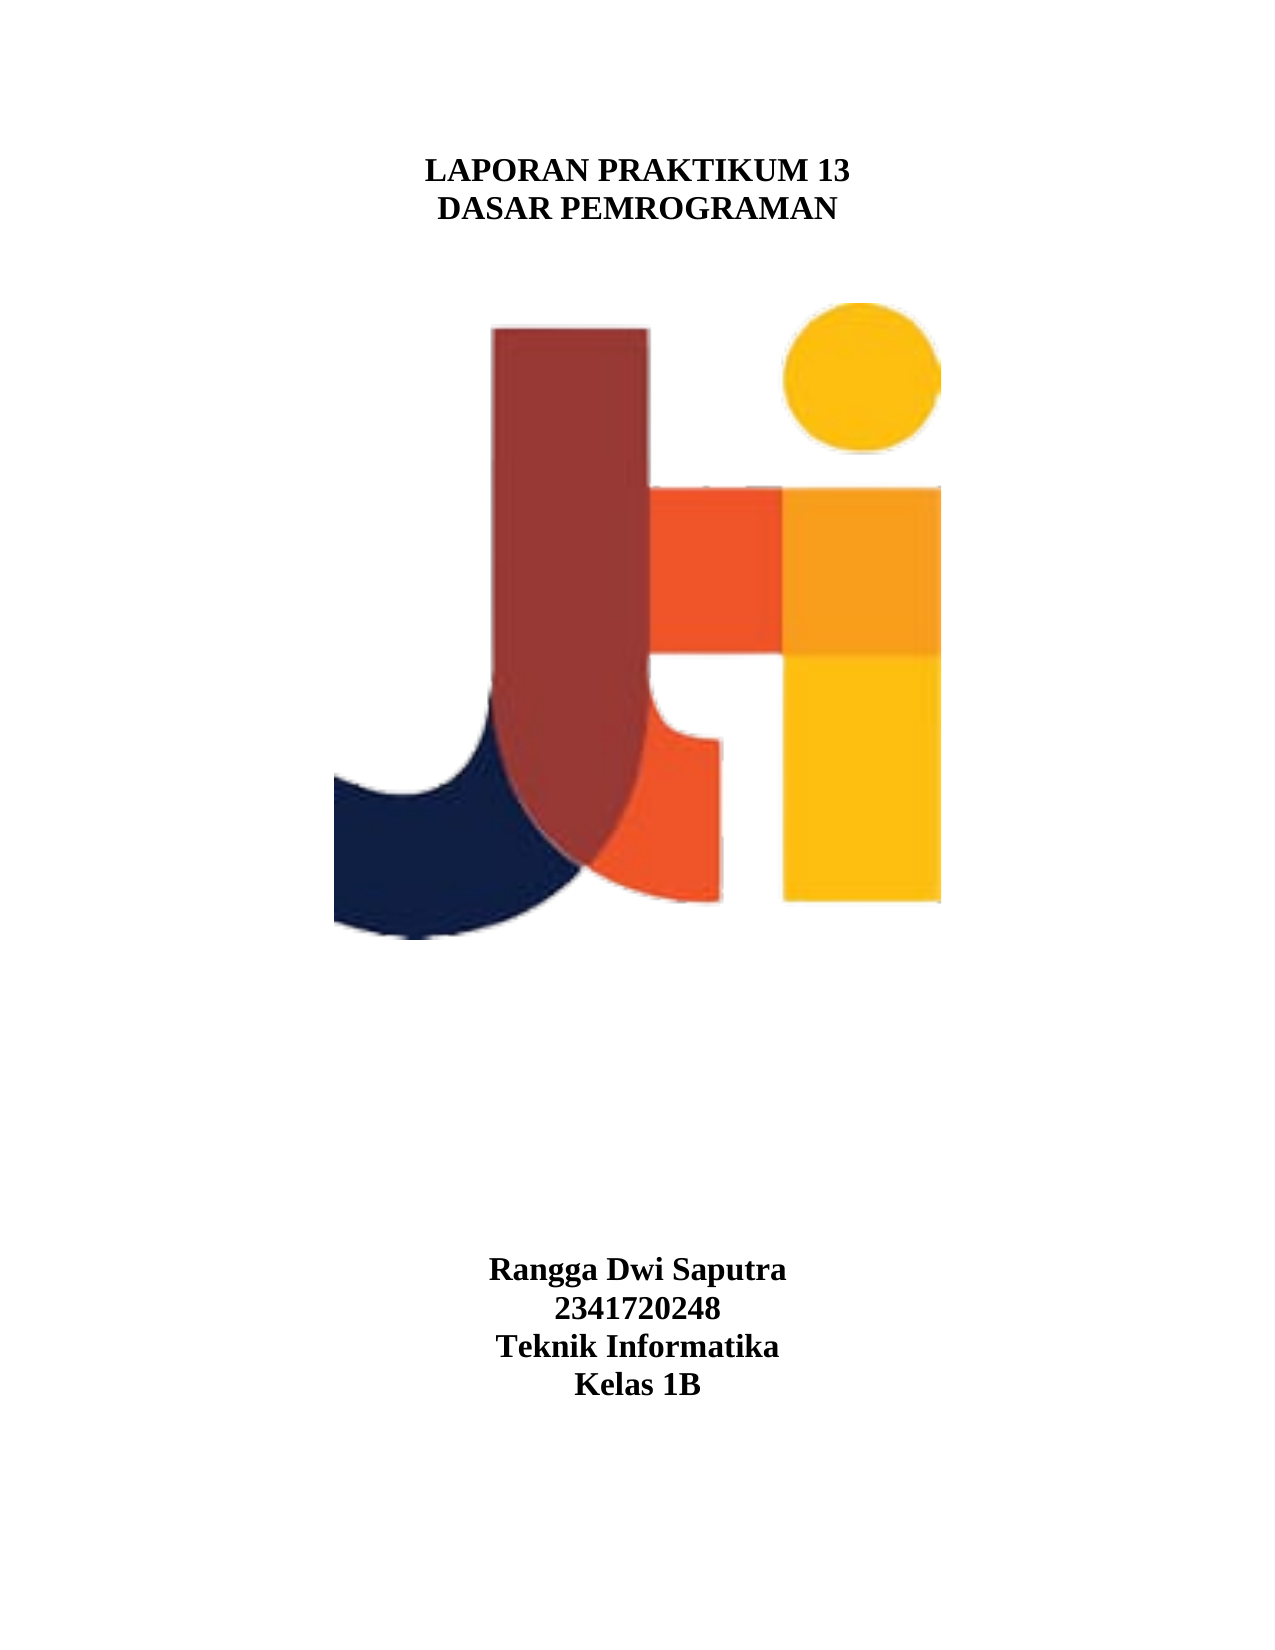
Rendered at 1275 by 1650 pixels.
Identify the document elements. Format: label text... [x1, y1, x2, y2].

picture [334, 303, 942, 940]
text 2341720248 [187, 1288, 1087, 1326]
text Teknik Informatika [187, 1326, 1087, 1365]
text Kelas 1B [187, 1365, 1087, 1403]
text LAPORAN PRAKTIKUM 13 [187, 150, 1087, 188]
text DASAR PEMROGRAMAN [187, 188, 1087, 227]
text Rangga Dwi Saputra [187, 1250, 1087, 1288]
